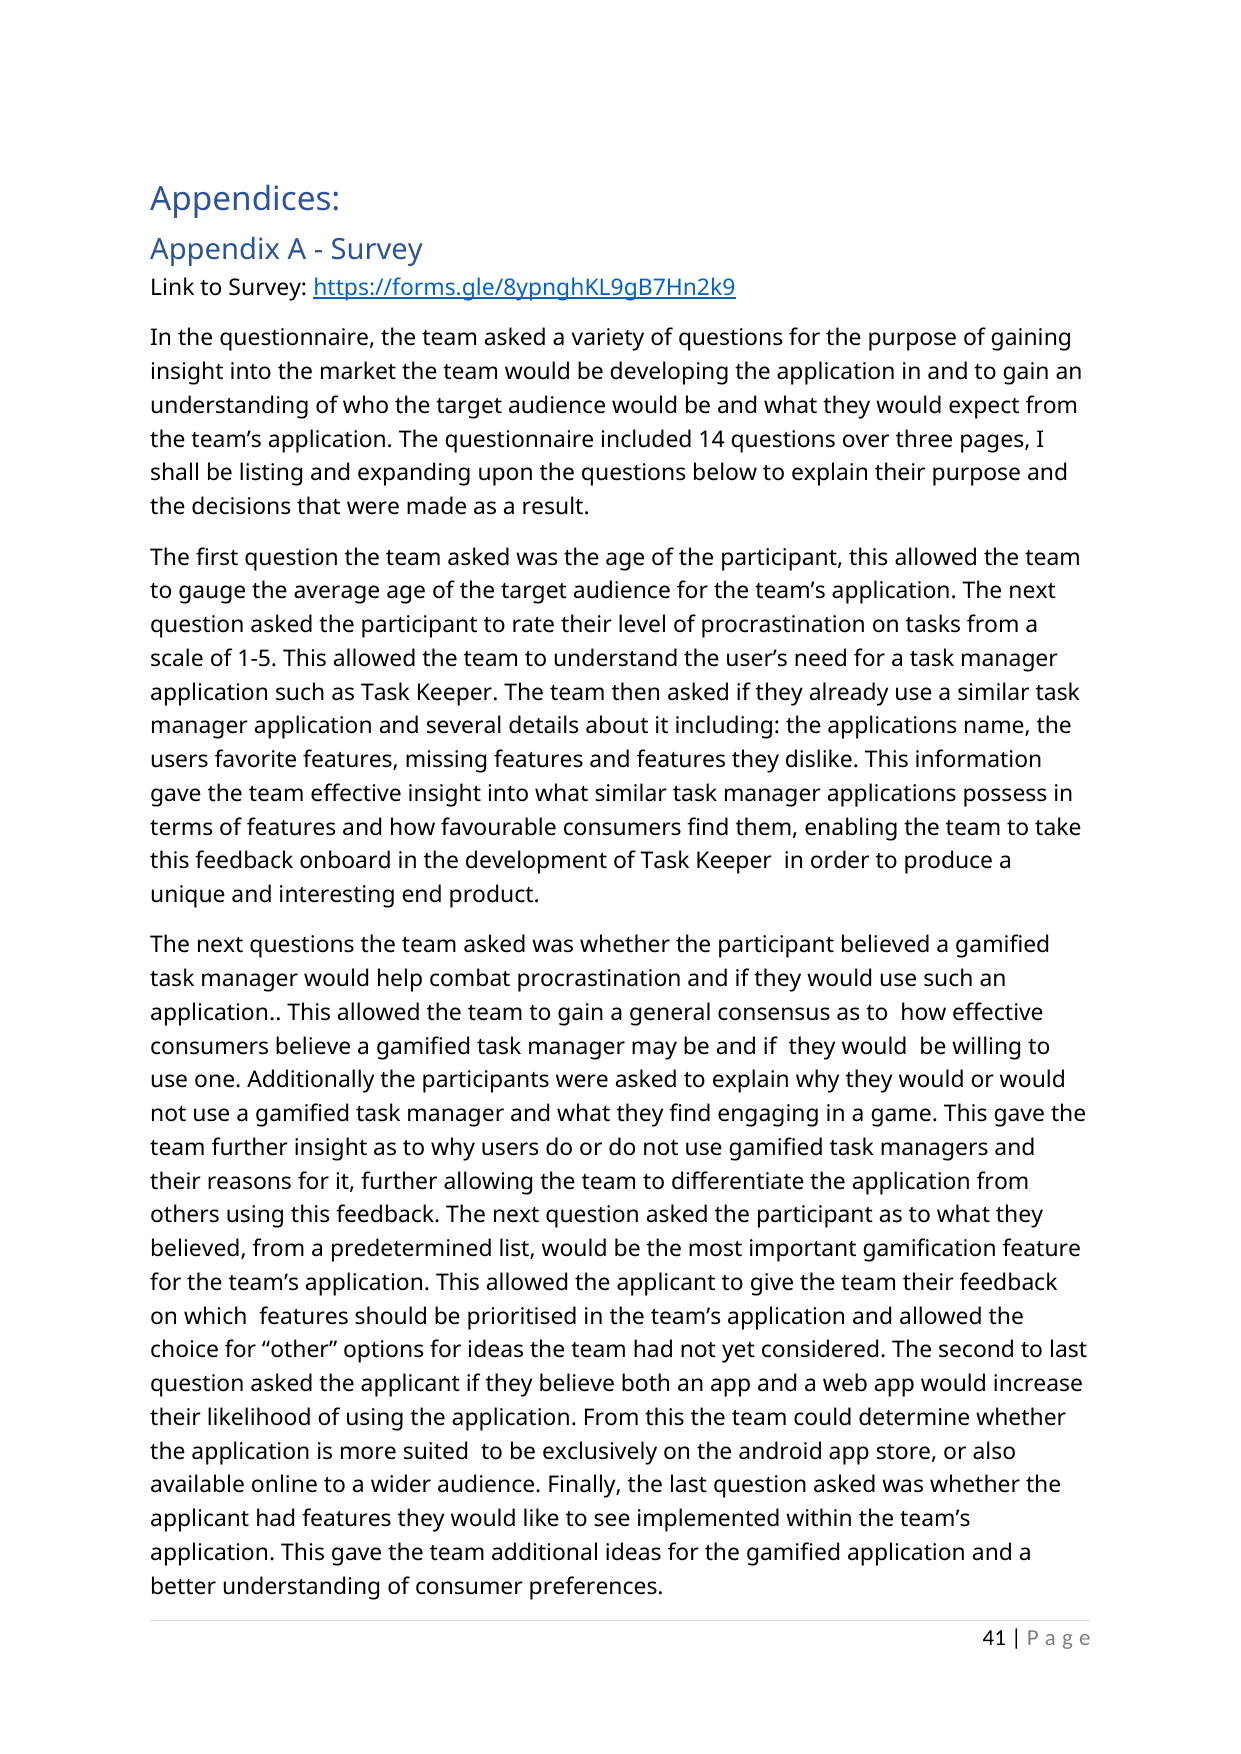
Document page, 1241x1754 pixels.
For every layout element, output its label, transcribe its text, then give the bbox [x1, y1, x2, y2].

subtitle Appendices: [150, 175, 1090, 220]
text Link to Survey: https://forms.gle/8ypnghKL9gB7Hn2k9 [150, 271, 1090, 302]
text The next questions the team asked was whether the participant believed a gamified task manager would help combat procrastination and if they would use such an application.. This allowed the team to gain a general consensus as to how effective consumers believe a gamified task manager may be and if they would be willing to use one. Additionally the participants were asked to explain why they would or would not use a gamified task manager and what they find engaging in a game. This gave the team further insight as to why users do or do not use gamified task managers and their reasons for it, further allowing the team to differentiate the application from others using this feedback. The next question asked the participant as to what they believed, from a predetermined list, would be the most important gamification feature for the team’s application. This allowed the applicant to give the team their feedback on which features should be prioritised in the team’s application and allowed the choice for “other” options for ideas the team had not yet considered. The second to last question asked the applicant if they believe both an app and a web app would increase their likelihood of using the application. From this the team could determine whether the application is more suited to be exclusively on the android app store, or also available online to a wider audience. Finally, the last question asked was whether the applicant had features they would like to see implemented within the team’s application. This gave the team additional ideas for the gamified application and a better understanding of consumer preferences. [150, 928, 1090, 1601]
subtitle Appendix A - Survey [150, 228, 1090, 268]
text In the questionnaire, the team asked a variety of questions for the purpose of gaining insight into the market the team would be developing the application in and to gain an understanding of who the target audience would be and what they would expect from the team’s application. The questionnaire included 14 questions over three pages, I shall be listing and expanding upon the questions below to explain their purpose and the decisions that were made as a result. [150, 321, 1090, 521]
text The first question the team asked was the age of the participant, this allowed the team to gauge the average age of the target audience for the team’s application. The next question asked the participant to rate their level of procrastination on tasks from a scale of 1-5. This allowed the team to understand the user’s need for a task manager application such as Task Keeper. The team then asked if they already use a similar task manager application and several details about it including: the applications name, the users favorite features, missing features and features they dislike. This information gave the team effective insight into what similar task manager applications possess in terms of features and how favourable consumers find them, enabling the team to take this feedback onboard in the development of Task Keeper in order to produce a unique and interesting end product. [150, 541, 1090, 909]
